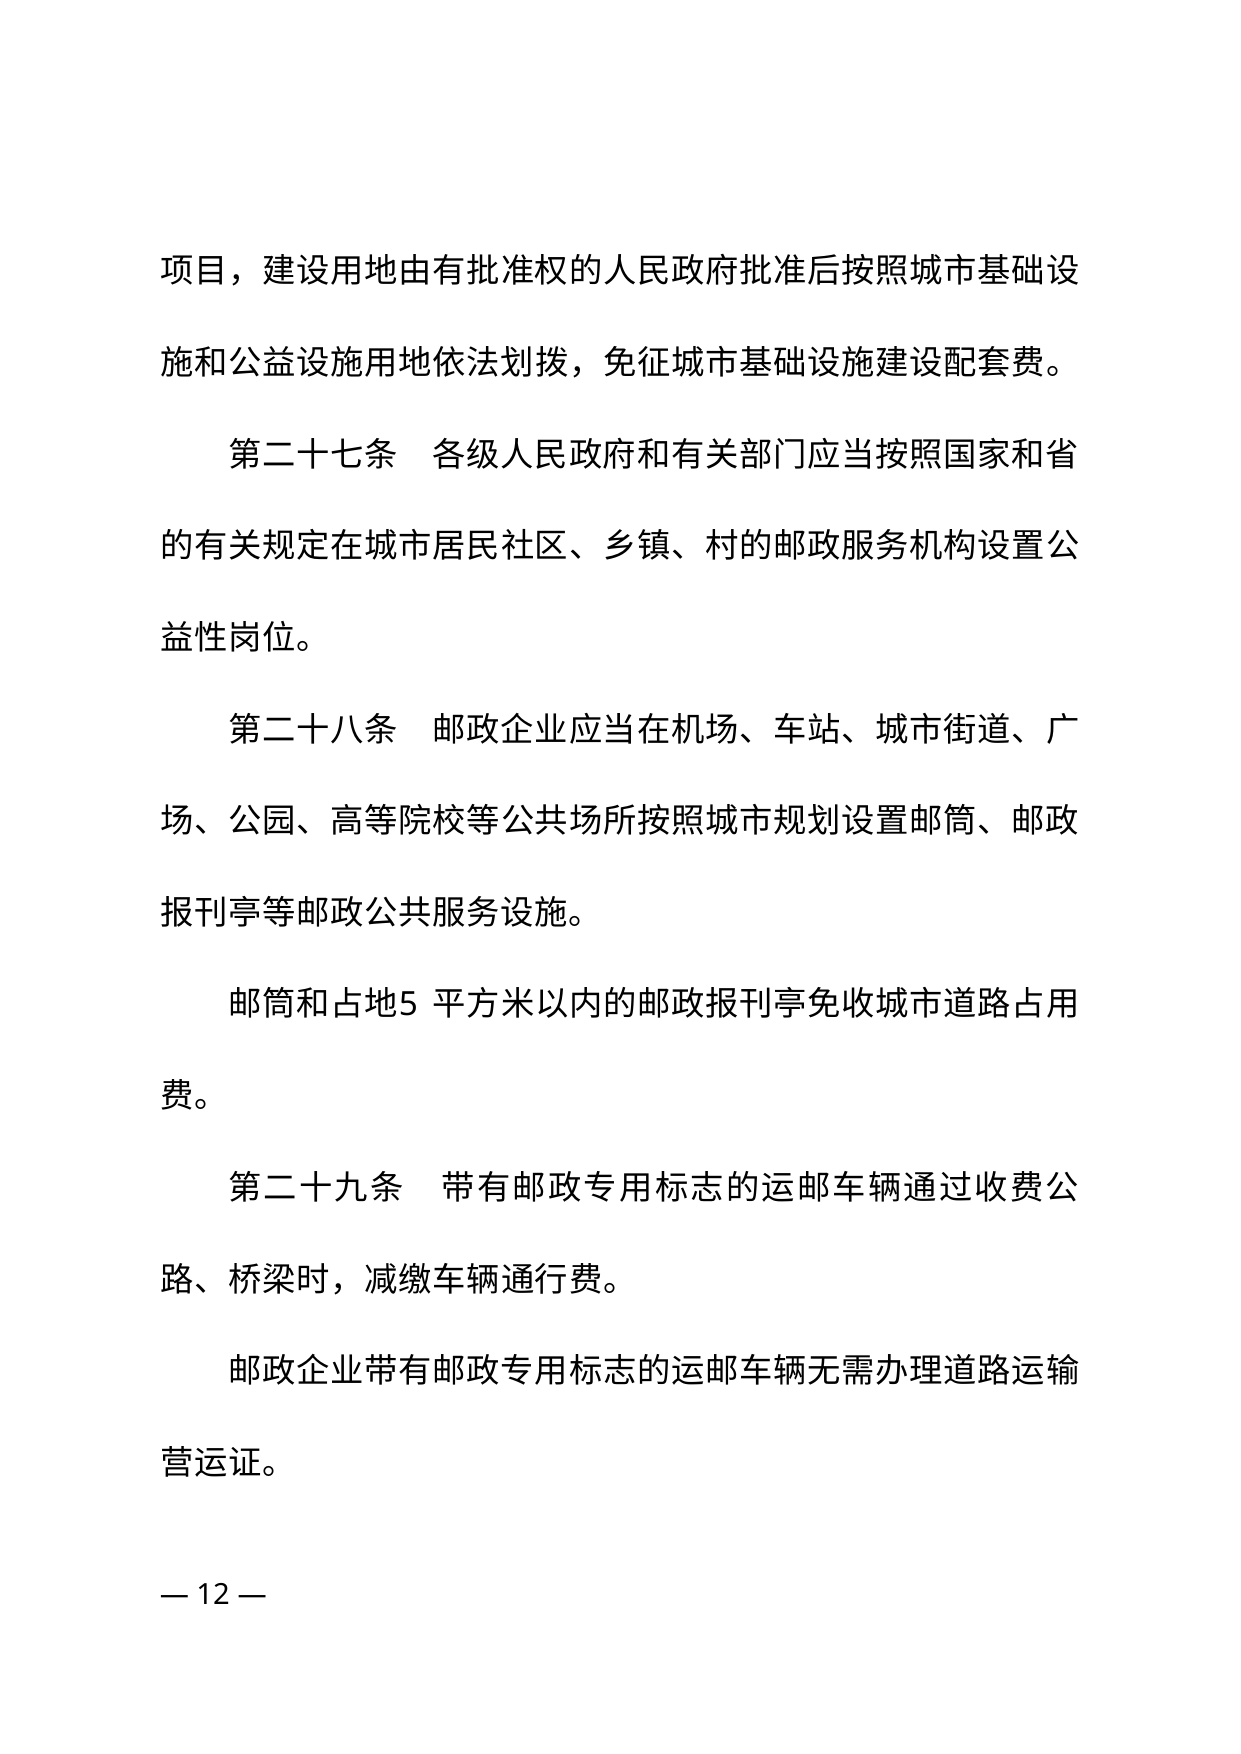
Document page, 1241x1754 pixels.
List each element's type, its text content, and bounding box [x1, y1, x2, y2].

text 第二十七条 各级人民政府和有关部门应当按照国家和省的有关规定在城市居民社区、乡镇、村的邮政服务机构设置公益性岗位。 [160, 406, 1080, 681]
text 邮筒和占地5平方米以内的邮政报刊亭免收城市道路占用费。 [160, 956, 1080, 1139]
text 邮政企业带有邮政专用标志的运邮车辆无需办理道路运输营运证。 [160, 1322, 1080, 1506]
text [160, 222, 1080, 406]
text 第二十九条 带有邮政专用标志的运邮车辆通过收费公路、桥梁时，减缴车辆通行费。 [160, 1139, 1080, 1322]
text 第二十八条 邮政企业应当在机场、车站、城市街道、广场、公园、高等院校等公共场所按照城市规划设置邮筒、邮政报刊亭等邮政公共服务设施。 [160, 681, 1080, 956]
